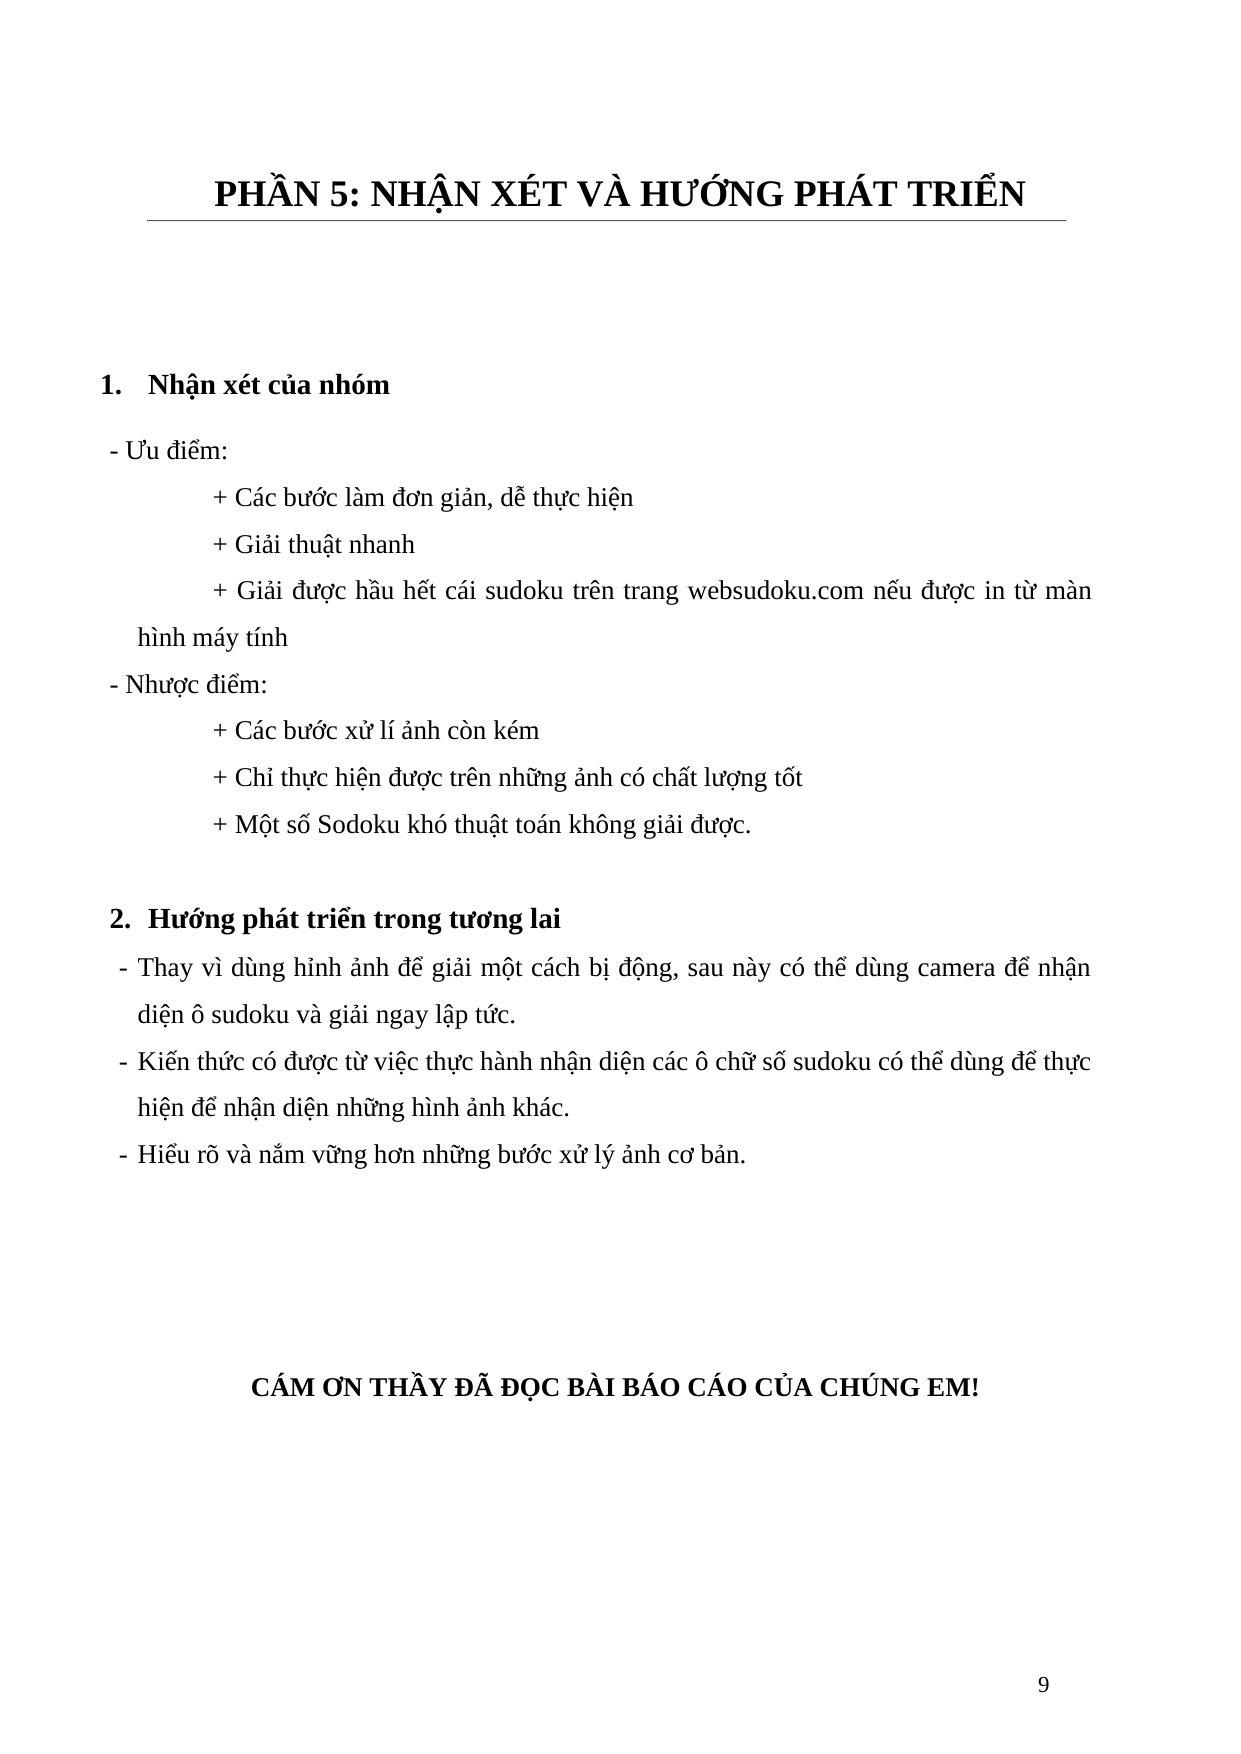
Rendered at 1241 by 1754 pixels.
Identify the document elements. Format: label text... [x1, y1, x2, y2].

list CÁM ƠN THẦY ĐÃ ĐỌC BÀI BÁO CÁO CỦA CHÚNG EM! [137, 1371, 1093, 1403]
text + Giải thuật nhanh [137, 528, 1093, 559]
list Hướng phát triển trong tương lai [109, 901, 1093, 935]
text - Ưu điểm: [62, 434, 1093, 466]
list Nhận xét của nhóm [100, 367, 1093, 401]
list Kiến thức có được từ việc thực hành nhận diện các ô chữ số sudoku có thể dùng để thực hiện để nhận diện những hình ảnh khác. [119, 1045, 1093, 1123]
text + Chỉ thực hiện được trên những ảnh có chất lượng tốt [137, 761, 1093, 792]
text + Các bước làm đơn giản, dễ thực hiện [137, 481, 1093, 512]
text + Các bước xử lí ảnh còn kém [137, 714, 1093, 746]
text + Giải được hầu hết cái sudoku trên trang websudoku.com nếu được in từ màn hình máy tính [137, 574, 1093, 652]
list Thay vì dùng hỉnh ảnh để giải một cách bị động, sau này có thể dùng camera để nhận diện ô sudoku và giải ngay lập tức. [119, 951, 1093, 1029]
text PHẦN 5: NHẬN XÉT VÀ HƯỚNG PHÁT TRIỂN [147, 172, 1093, 215]
list Hiểu rõ và nắm vững hơn những bước xử lý ảnh cơ bản. [119, 1138, 1093, 1169]
text - Nhược điểm: [62, 668, 1093, 699]
text + Một số Sodoku khó thuật toán không giải được. [137, 808, 1093, 839]
